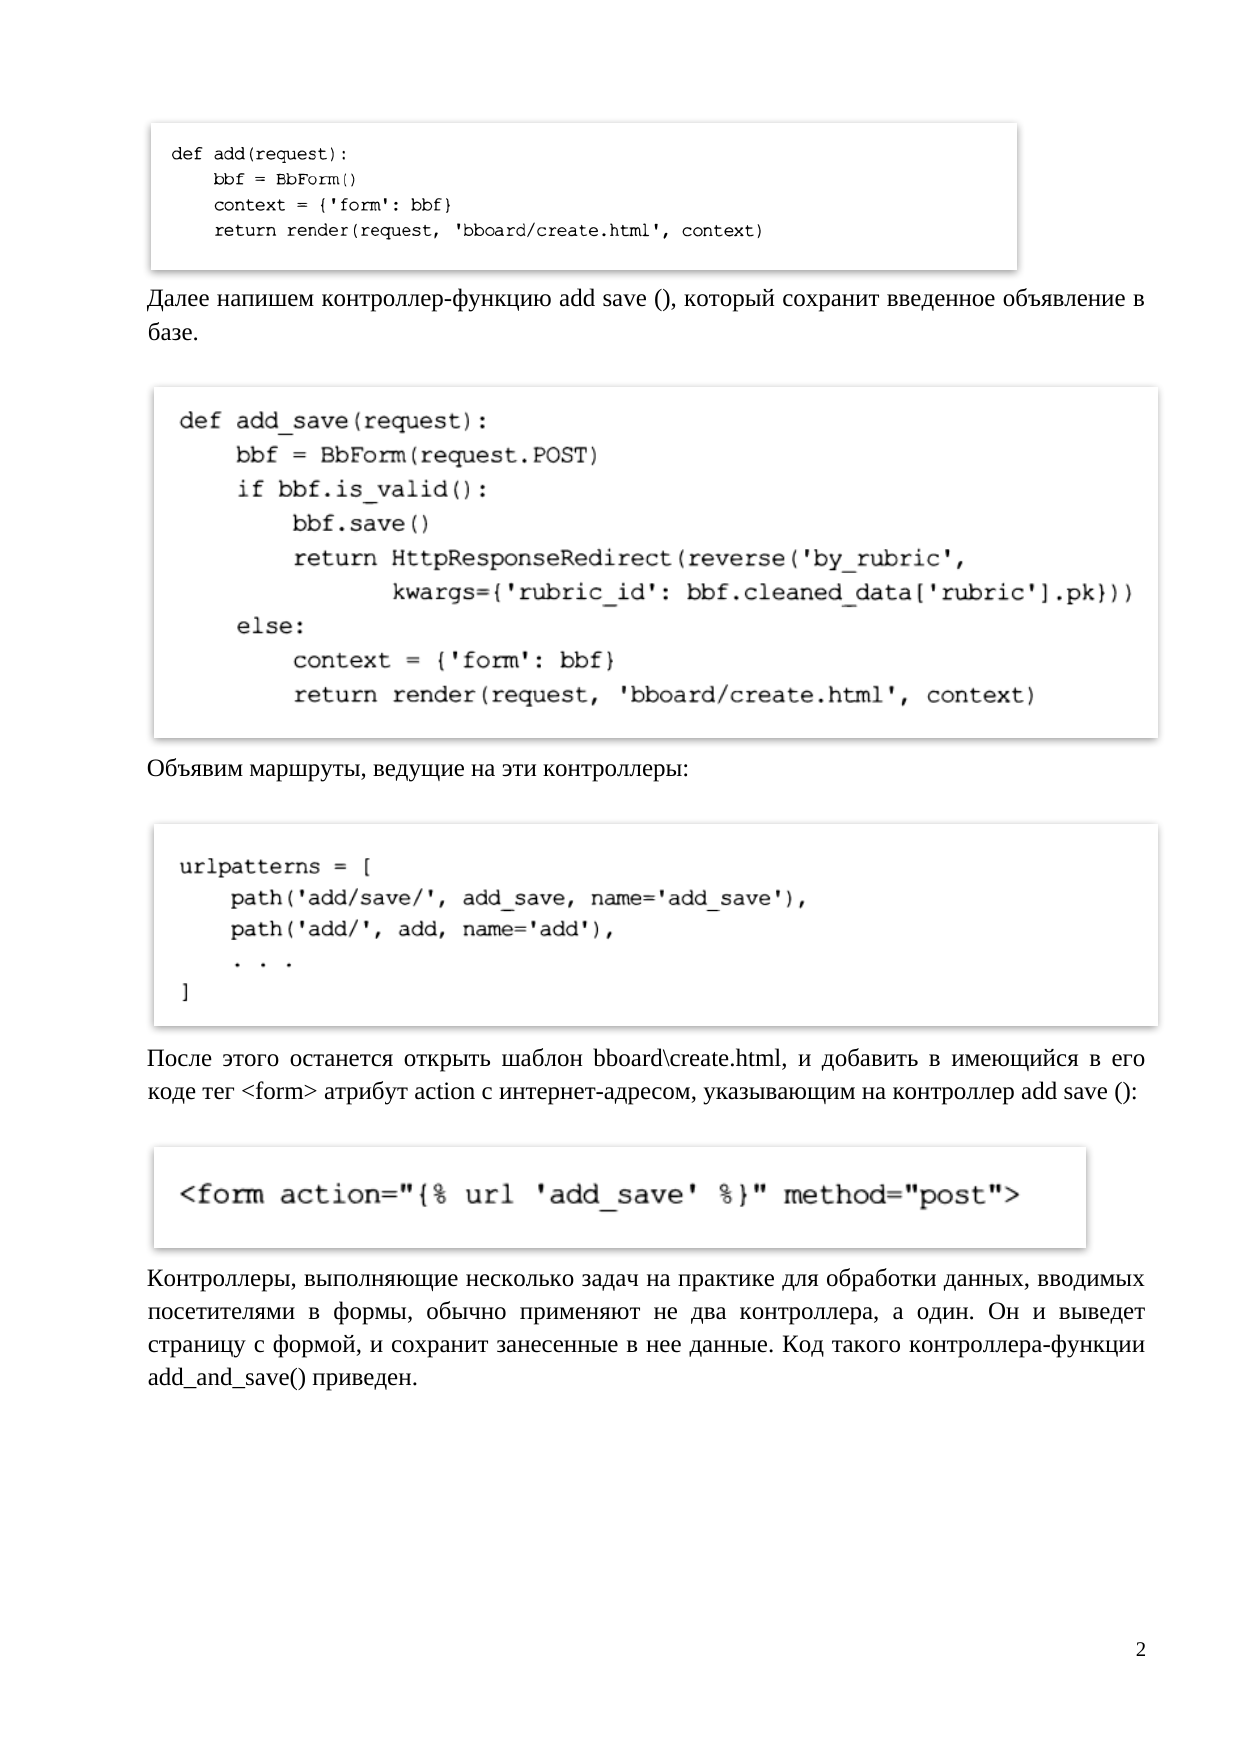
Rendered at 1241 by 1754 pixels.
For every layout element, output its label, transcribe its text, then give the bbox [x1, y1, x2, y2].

text Далее напишем контроллер-функцию add save (), который сохранит введенное объявление в базе. [147, 283, 1146, 345]
picture [168, 838, 1143, 1011]
picture [168, 401, 1143, 723]
text После этого останется открыть шаблон bboard\create.html, и добавить в имеющийся в его коде тег <form> атрибут action с интернет-адресом, указывающим на контроллер add save (): [147, 1043, 1146, 1105]
text Объявим маршруты, ведущие на эти контроллеры: [147, 753, 1146, 782]
picture [168, 1161, 1072, 1233]
text Контроллеры, выполняющие несколько задач на практике для обработки данных, вводимых посетителями в формы, обычно применяют не два контроллера, а один. Он и выведет страницу с формой, и сохранит занесенные в нее данные. Код такого контроллера-функции add_and_save() приведен. [147, 1263, 1146, 1391]
picture [165, 138, 1003, 256]
